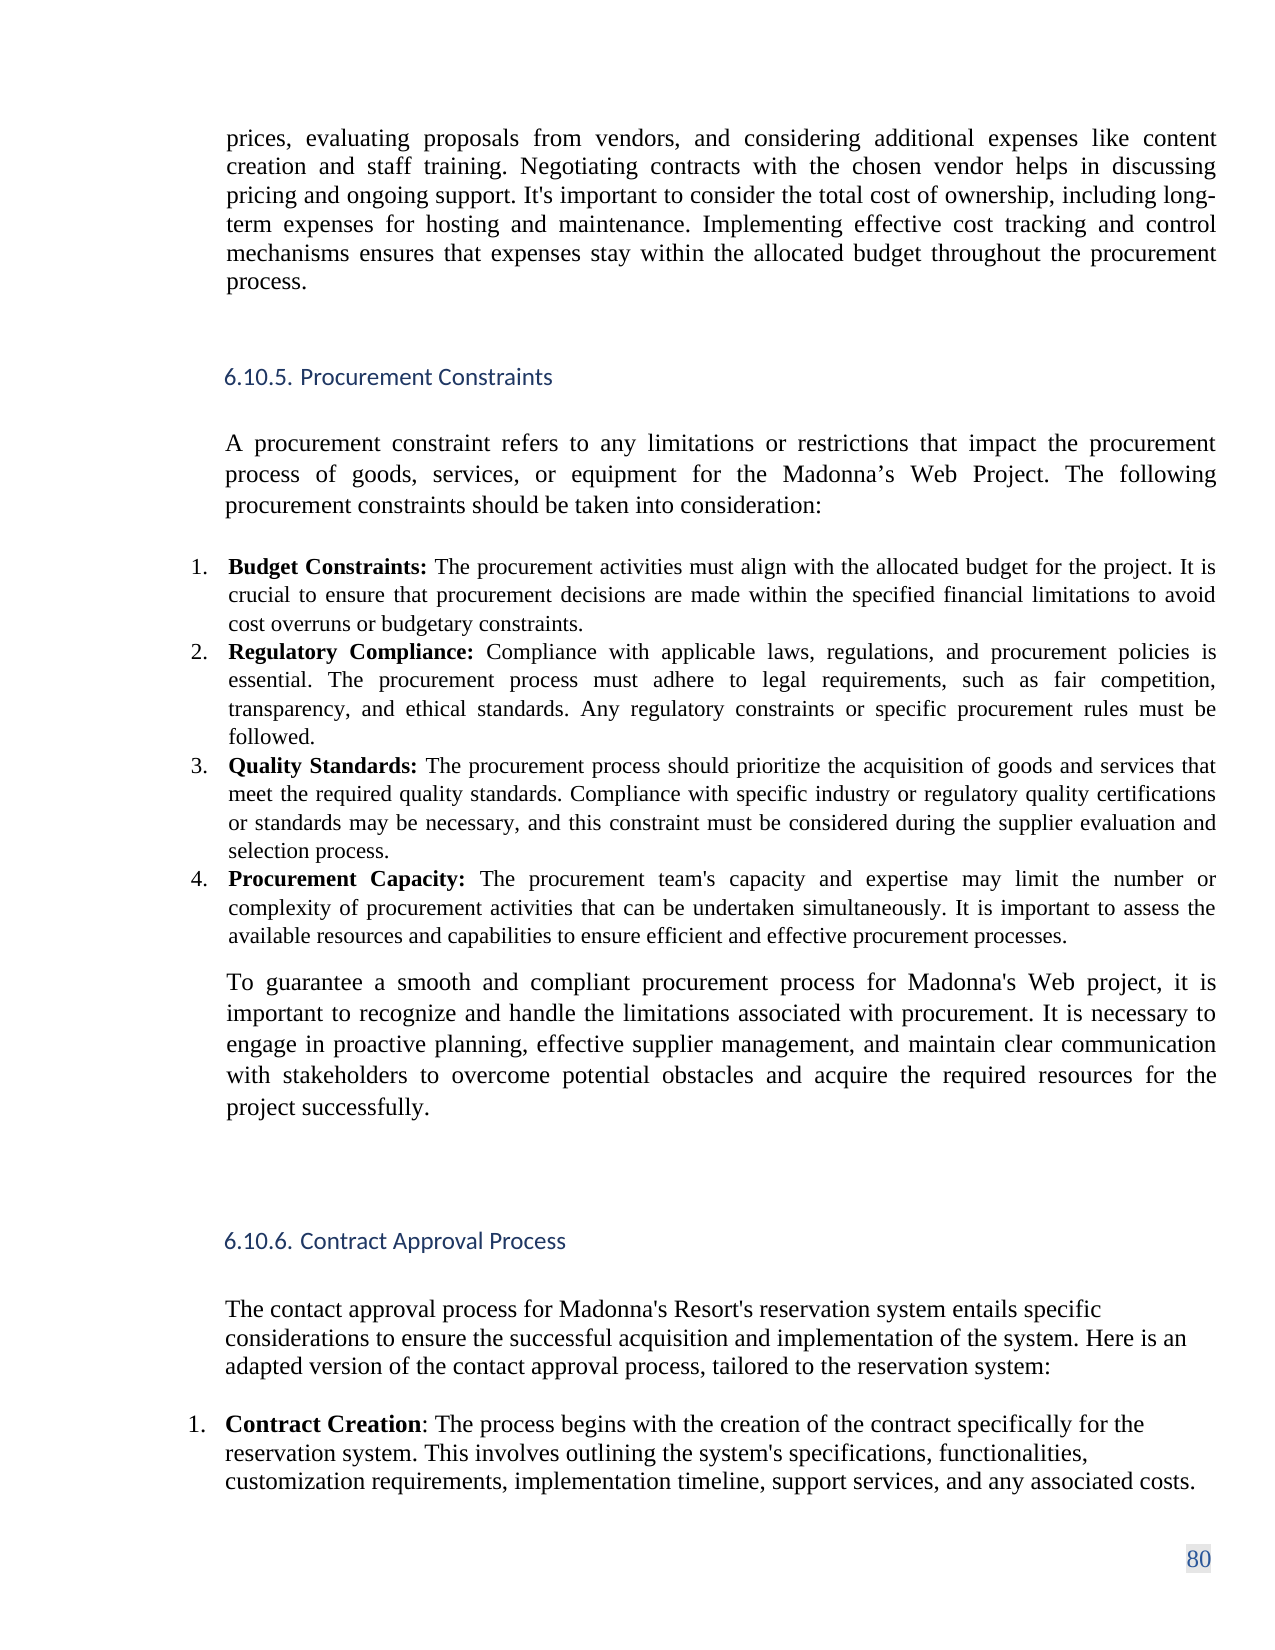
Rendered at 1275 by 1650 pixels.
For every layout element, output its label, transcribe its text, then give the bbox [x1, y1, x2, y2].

list Regulatory Compliance: Compliance with applicable laws, regulations, and procurement policies is essential. The procurement process must adhere to legal requirements, such as fair competition, transparency, and ethical standards. Any regulatory constraints or specific procurement rules must be followed. [191, 638, 1218, 750]
subtitle 6.10.5. Procurement Constraints [223, 361, 1218, 392]
text To guarantee a smooth and compliant procurement process for Madonna's Web project, it is important to recognize and handle the limitations associated with procurement. It is necessary to engage in proactive planning, effective supplier management, and maintain clear communication with stakeholders to overcome potential obstacles and acquire the required resources for the project successfully. [226, 967, 1218, 1120]
text A procurement constraint refers to any limitations or restrictions that impact the procurement process of goods, services, or equipment for the Madonna’s Web Project. The following procurement constraints should be taken into consideration: [225, 428, 1218, 518]
list Quality Standards: The procurement process should prioritize the acquisition of goods and services that meet the required quality standards. Compliance with specific industry or regulatory quality certifications or standards may be necessary, and this constraint must be considered during the supplier evaluation and selection process. [191, 752, 1218, 863]
list Contract Creation: The process begins with the creation of the contract specifically for the reservation system. This involves outlining the system's specifications, functionalities, customization requirements, implementation timeline, support services, and any associated costs. [187, 1409, 1218, 1495]
subtitle 6.10.6. Contract Approval Process [223, 1225, 1218, 1256]
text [226, 123, 1218, 295]
list Procurement Capacity: The procurement team's capacity and expertise may limit the number or complexity of procurement activities that can be undertaken simultaneously. It is important to assess the available resources and capabilities to ensure efficient and effective procurement processes. [191, 866, 1218, 949]
text The contact approval process for Madonna's Resort's reservation system entails specific considerations to ensure the successful acquisition and implementation of the system. Here is an adapted version of the contact approval process, tailored to the reservation system: [225, 1294, 1218, 1380]
list Budget Constraints: The procurement activities must align with the allocated budget for the project. It is crucial to ensure that procurement decisions are made within the specified financial limitations to avoid cost overruns or budgetary constraints. [191, 553, 1218, 636]
